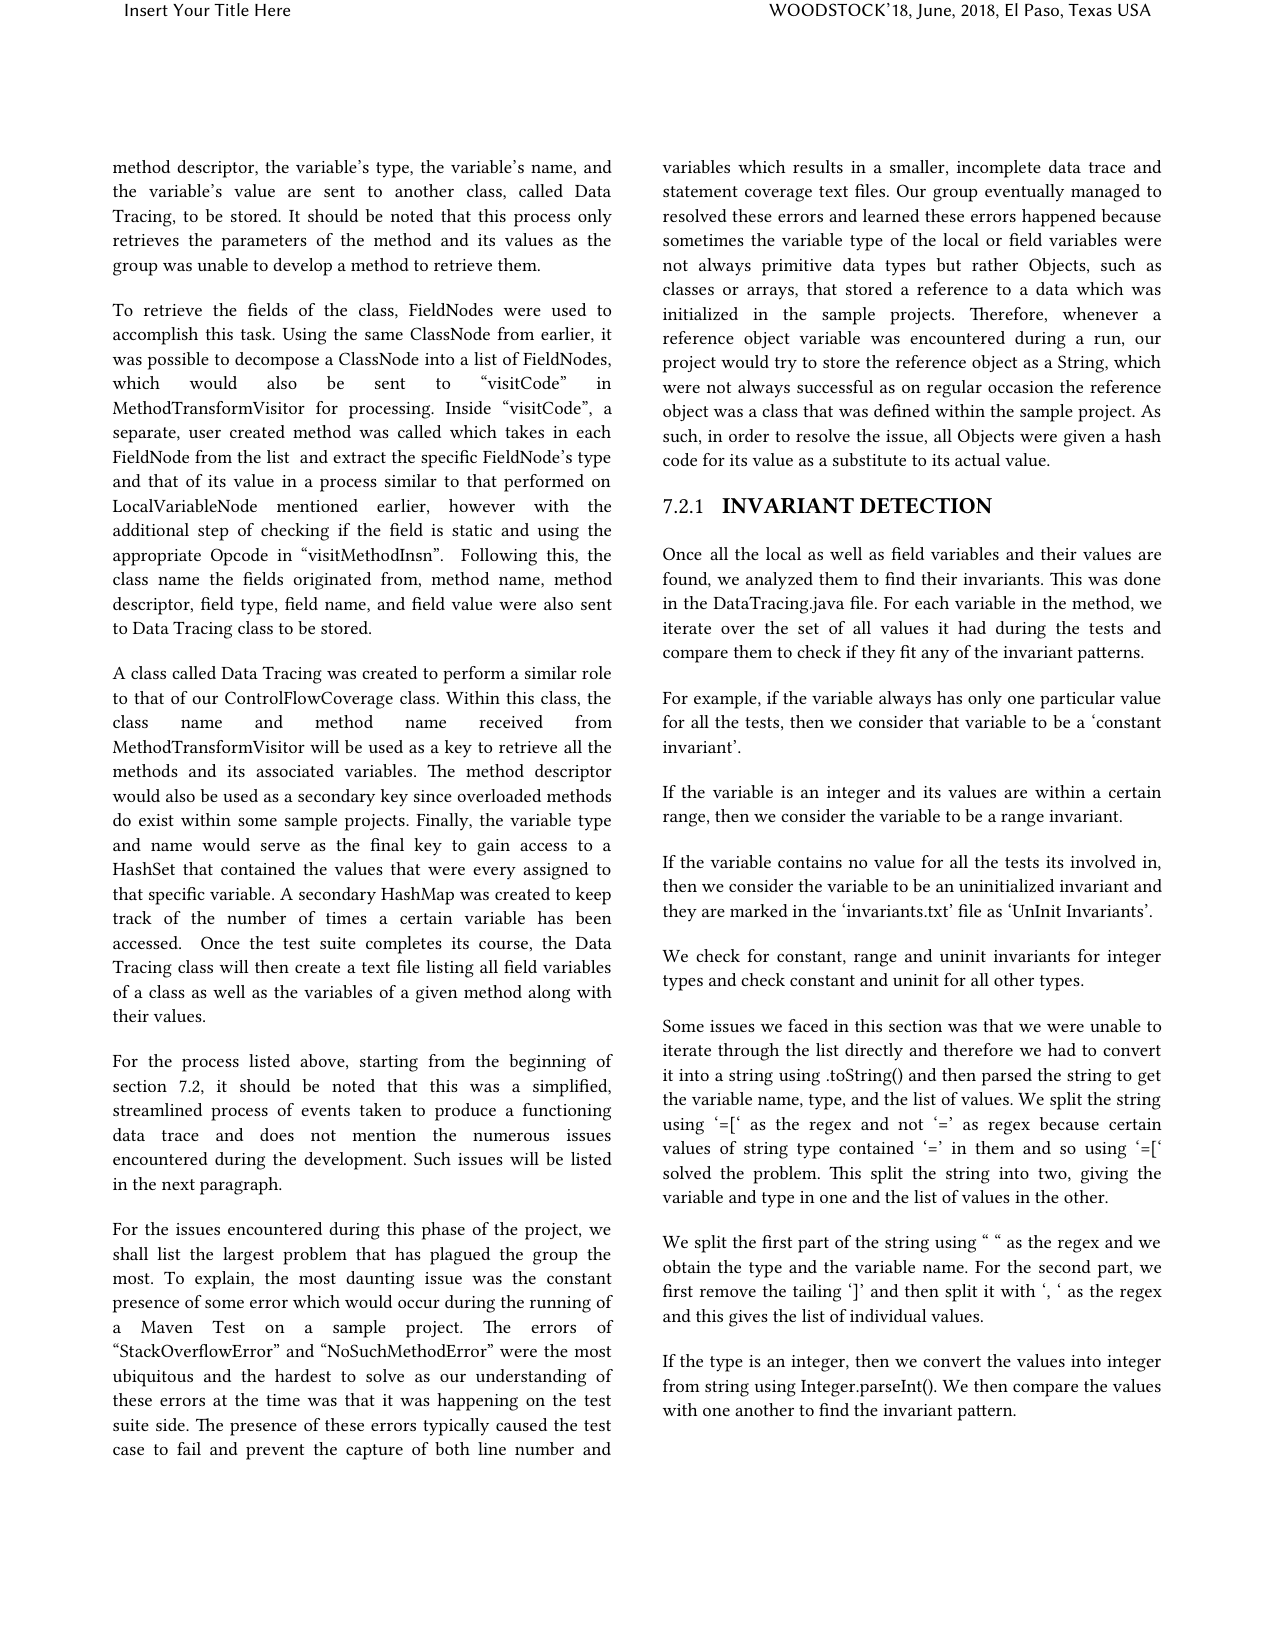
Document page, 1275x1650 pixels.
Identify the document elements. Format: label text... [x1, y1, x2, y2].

text Some issues we faced in this section was that we were unable to iterate through the list directly and therefore we had to convert it into a string using .toString() and then parsed the string to get the variable name, type, and the list of values. We split the string using ‘=[‘ as the regex and not ‘=’ as regex because certain values of string type contained ‘=’ in them and so using ‘=[‘ solved the problem. This split the string into two, giving the variable and type in one and the list of values in the other. [662, 1015, 1162, 1208]
text A class called Data Tracing was created to perform a similar role to that of our ControlFlowCoverage class. Within this class, the class name and method name received from MethodTransformVisitor will be used as a key to retrieve all the methods and its associated variables. The method descriptor would also be used as a secondary key since overloaded methods do exist within some sample projects. Finally, the variable type and name would serve as the final key to gain access to a HashSet that contained the values that were every assigned to that specific variable. A secondary HashMap was created to keep track of the number of times a certain variable has been accessed. Once the test suite completes its course, the Data Tracing class will then create a text file listing all field variables of a class as well as the variables of a given method along with their values. [112, 663, 612, 1027]
text If the type is an integer, then we convert the values into integer from string using Integer.parseInt(). We then compare the values with one another to find the invariant pattern. [662, 1351, 1162, 1421]
text If the variable is an integer and its values are within a certain range, then we consider the variable to be a range invariant. [662, 782, 1162, 827]
text For the issues encountered during this phase of the project, we shall list the largest problem that has plagued the group the most. To explain, the most daunting issue was the constant presence of some error which would occur during the running of a Maven Test on a sample project. The errors of “StackOverflowError” and “NoSuchMethodError” were the most ubiquitous and the hardest to solve as our understanding of these errors at the time was that it was happening on the test suite side. The presence of these errors typically caused the test case to fail and prevent the capture of both line number and variables which results in a smaller, incomplete data trace and statement coverage text files. Our group eventually managed to resolved these errors and learned these errors happened because sometimes the variable type of the local or field variables were not always primitive data types but rather Objects, such as classes or arrays, that stored a reference to a data which was initialized in the sample projects. Therefore, whenever a reference object variable was encountered during a run, our project would try to store the reference object as a String, which were not always successful as on regular occasion the reference object was a class that was defined within the sample project. As such, in order to resolve the issue, all Objects were given a hash code for its value as a substitute to its actual value. [662, 156, 1162, 471]
text To retrieve the fields of the class, FieldNodes were used to accomplish this task. Using the same ClassNode from earlier, it was possible to decompose a ClassNode into a list of FieldNodes, which would also be sent to “visitCode” in MethodTransformVisitor for processing. Inside “visitCode”, a separate, user created method was called which takes in each FieldNode from the list and extract the specific FieldNode’s type and that of its value in a process similar to that performed on LocalVariableNode mentioned earlier, however with the additional step of checking if the field is static and using the appropriate Opcode in “visitMethodInsn”. Following this, the class name the fields originated from, method name, method descriptor, field type, field name, and field value were also sent to Data Tracing class to be stored. [112, 299, 612, 639]
text For the issues encountered during this phase of the project, we shall list the largest problem that has plagued the group the most. To explain, the most daunting issue was the constant presence of some error which would occur during the running of a Maven Test on a sample project. The errors of “StackOverflowError” and “NoSuchMethodError” were the most ubiquitous and the hardest to solve as our understanding of these errors at the time was that it was happening on the test suite side. The presence of these errors typically caused the test case to fail and prevent the capture of both line number and variables which results in a smaller, incomplete data trace and statement coverage text files. Our group eventually managed to resolved these errors and learned these errors happened because sometimes the variable type of the local or field variables were not always primitive data types but rather Objects, such as classes or arrays, that stored a reference to a data which was initialized in the sample projects. Therefore, whenever a reference object variable was encountered during a run, our project would try to store the reference object as a String, which were not always successful as on regular occasion the reference object was a class that was defined within the sample project. As such, in order to resolve the issue, all Objects were given a hash code for its value as a substitute to its actual value. [112, 1219, 612, 1460]
text If the variable contains no value for all the tests its involved in, then we consider the variable to be an uninitialized invariant and they are marked in the ‘invariants.txt’ file as ‘UnInit Invariants’. [662, 851, 1162, 922]
text For example, if the variable always has only one particular value for all the tests, then we consider that variable to be a ‘constant invariant’. [662, 687, 1162, 758]
text Once all the local as well as field variables and their values are found, we analyzed them to find their invariants. This was done in the DataTracing.java file. For each variable in the method, we iterate over the set of all values it had during the tests and compare them to check if they fit any of the invariant patterns. [662, 544, 1162, 663]
text 7.2.1 INVARIANT DETECTION [662, 493, 1162, 519]
text We check for constant, range and uninit invariants for integer types and check constant and uninit for all other types. [662, 946, 1162, 991]
text For the process listed above, starting from the beginning of section 7.2, it should be noted that this was a simplified, streamlined process of events taken to produce a functioning data trace and does not mention the numerous issues encountered during the development. Such issues will be listed in the next paragraph. [112, 1051, 612, 1195]
text We split the first part of the string using “ “ as the regex and we obtain the type and the variable name. For the second part, we first remove the tailing ‘]’ and then split it with ‘, ‘ as the regex and this gives the list of individual values. [662, 1232, 1162, 1327]
